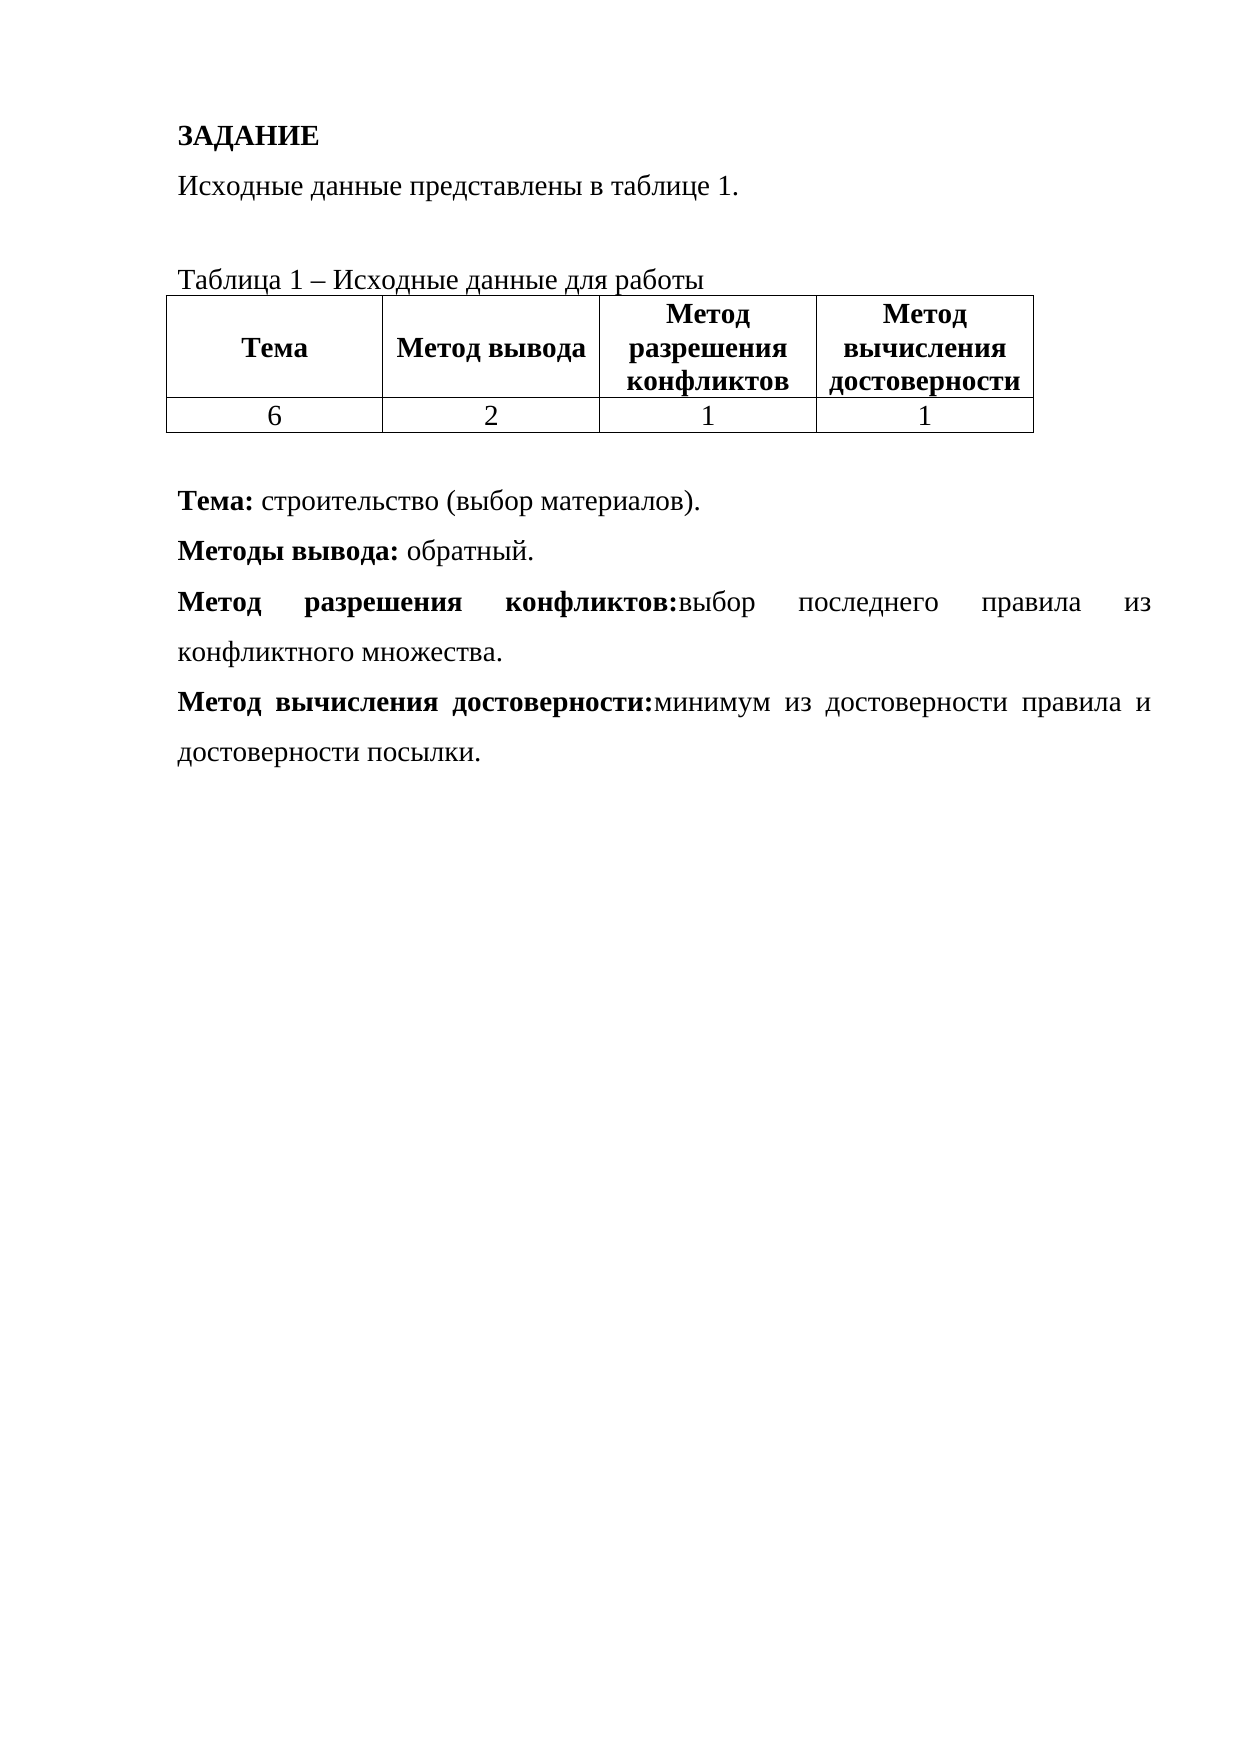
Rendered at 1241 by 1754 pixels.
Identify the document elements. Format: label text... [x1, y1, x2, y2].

text Методы вывода: обратный. [177, 533, 1152, 567]
table_cell 6 [167, 398, 382, 432]
table_cell 2 [383, 398, 599, 432]
table_header Метод вывода [383, 296, 599, 397]
table_cell 1 [600, 398, 816, 432]
table_header Тема [167, 296, 382, 397]
text Таблица 1 – Исходные данные для работы [177, 262, 1152, 295]
text Метод разрешения конфликтов:выбор последнего правила из конфликтного множества. [177, 584, 1152, 667]
table_header Метод вычисления достоверности [817, 296, 1033, 397]
table_header Метод разрешения конфликтов [600, 296, 816, 397]
text ЗАДАНИЕ [177, 118, 1152, 152]
text Исходные данные представлены в таблице 1. [177, 168, 1152, 202]
table_cell 1 [817, 398, 1033, 432]
text Метод вычисления достоверности:минимум из достоверности правила и достоверности посылки. [177, 684, 1152, 768]
text Тема: строительство (выбор материалов). [177, 483, 1152, 517]
